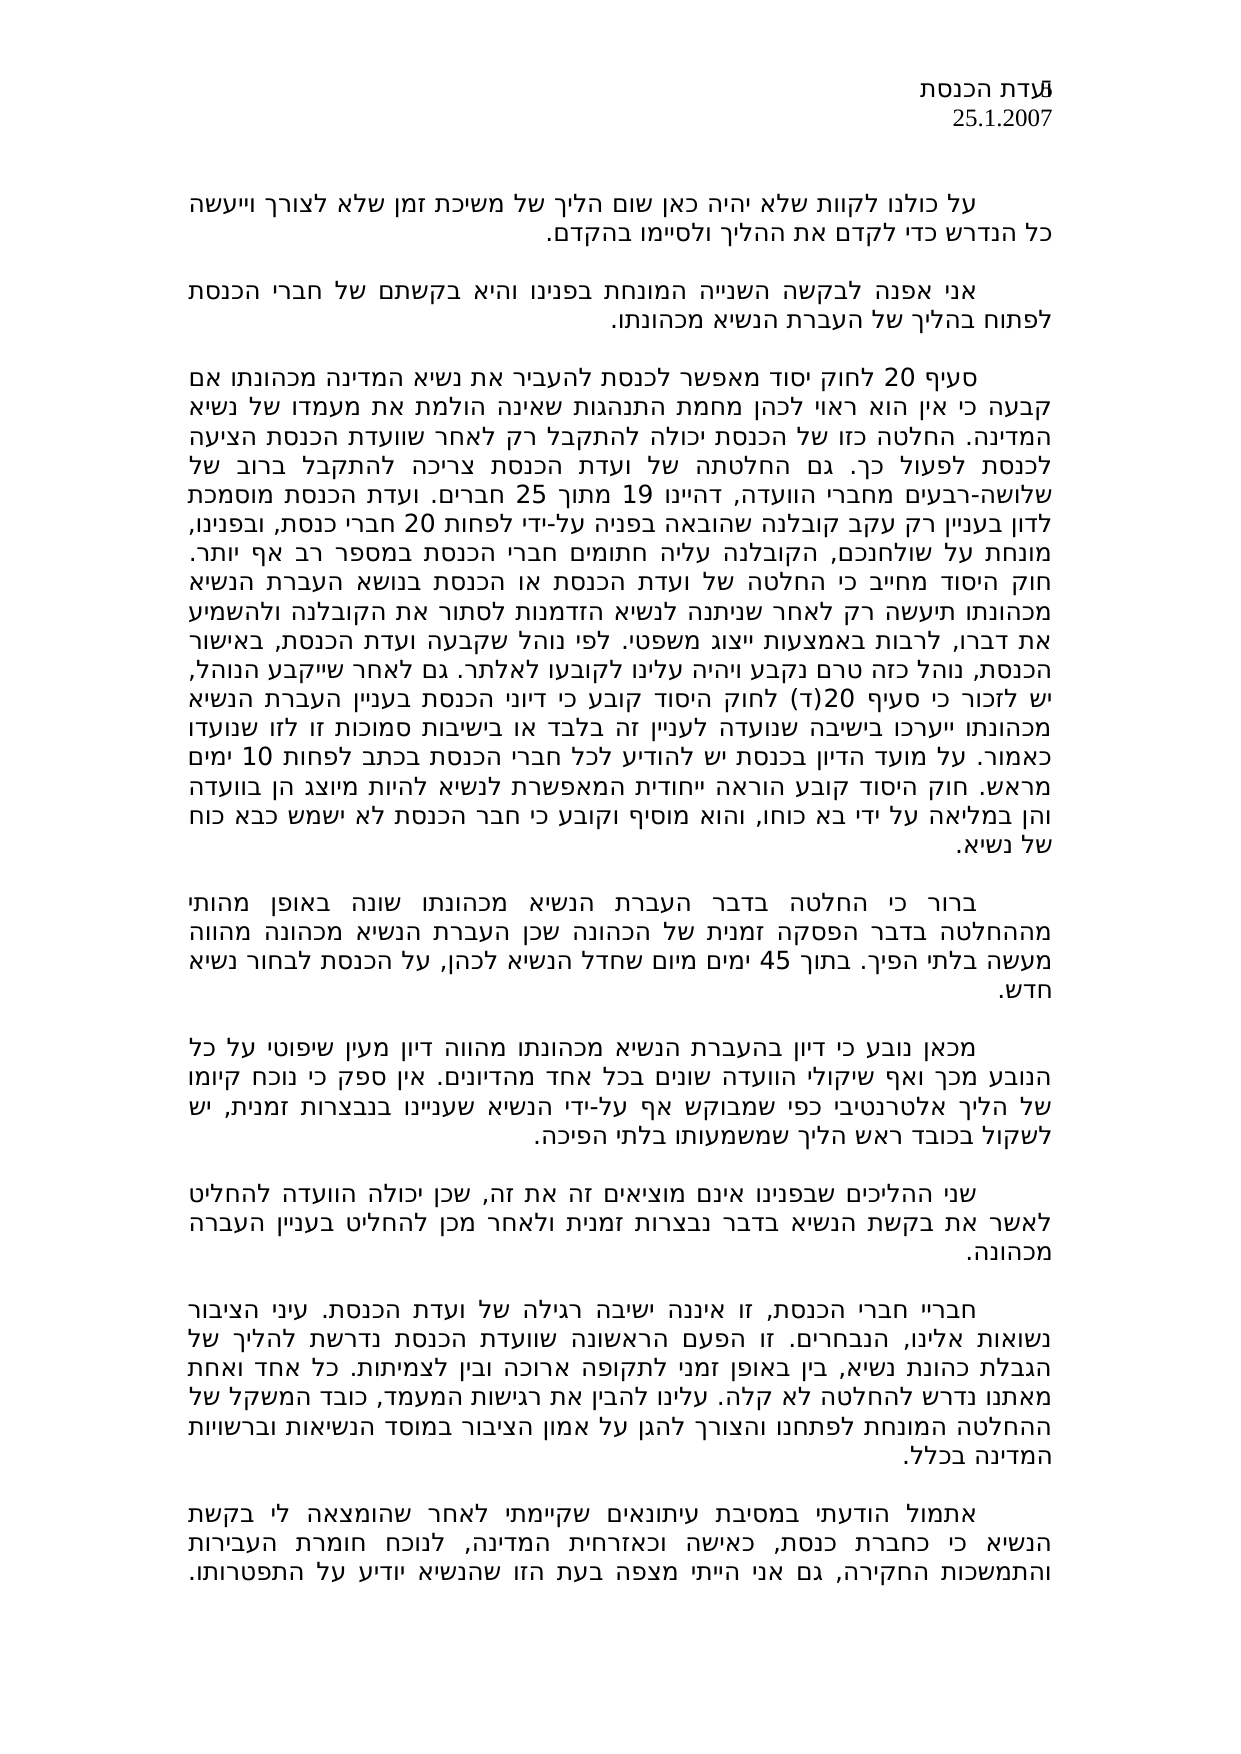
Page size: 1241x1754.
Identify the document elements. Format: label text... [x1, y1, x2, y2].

text אני אפנה לבקשה השנייה המונחת בפנינו והיא בקשתם של חברי הכנסת לפתוח בהליך של העברת הנשיא מכהונתו. [187, 276, 1053, 334]
text מכאן נובע כי דיון בהעברת הנשיא מכהונתו מהווה דיון מעין שיפוטי על כל הנובע מכך ואף שיקולי הוועדה שונים בכל אחד מהדיונים. אין ספק כי נוכח קיומו של הליך אלטרנטיבי כפי שמבוקש אף על-ידי הנשיא שעניינו בנבצרות זמנית, יש לשקול בכובד ראש הליך שמשמעותו בלתי הפיכה. [187, 1033, 1053, 1150]
text חבריי חברי הכנסת, זו איננה ישיבה רגילה של ועדת הכנסת. עיני הציבור נשואות אלינו, הנבחרים. זו הפעם הראשונה שוועדת הכנסת נדרשת להליך של הגבלת כהונת נשיא, בין באופן זמני לתקופה ארוכה ובין לצמיתות. כל אחד ואחת מאתנו נדרש להחלטה לא קלה. עלינו להבין את רגישות המעמד, כובד המשקל של ההחלטה המונחת לפתחנו והצורך להגן על אמון הציבור במוסד הנשיאות וברשויות המדינה בכלל. [187, 1295, 1053, 1470]
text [187, 1499, 1053, 1586]
text שני ההליכים שבפנינו אינם מוציאים זה את זה, שכן יכולה הוועדה להחליט לאשר את בקשת הנשיא בדבר נבצרות זמנית ולאחר מכן להחליט בעניין העברה מכהונה. [187, 1179, 1053, 1266]
text ברור כי החלטה בדבר העברת הנשיא מכהונתו שונה באופן מהותי מההחלטה בדבר הפסקה זמנית של הכהונה שכן העברת הנשיא מכהונה מהווה מעשה בלתי הפיך. בתוך 45 ימים מיום שחדל הנשיא לכהן, על הכנסת לבחור נשיא חדש. [187, 888, 1053, 1004]
text סעיף 20 לחוק יסוד מאפשר לכנסת להעביר את נשיא המדינה מכהונתו אם קבעה כי אין הוא ראוי לכהן מחמת התנהגות שאינה הולמת את מעמדו של נשיא המדינה. החלטה כזו של הכנסת יכולה להתקבל רק לאחר שוועדת הכנסת הציעה לכנסת לפעול כך. גם החלטתה של ועדת הכנסת צריכה להתקבל ברוב של שלושה-רבעים מחברי הוועדה, דהיינו 19 מתוך 25 חברים. ועדת הכנסת מוסמכת לדון בעניין רק עקב קובלנה שהובאה בפניה על-ידי לפחות 20 חברי כנסת, ובפנינו, מונחת על שולחנכם, הקובלנה עליה חתומים חברי הכנסת במספר רב אף יותר. חוק היסוד מחייב כי החלטה של ועדת הכנסת או הכנסת בנושא העברת הנשיא מכהונתו תיעשה רק לאחר שניתנה לנשיא הזדמנות לסתור את הקובלנה ולהשמיע את דברו, לרבות באמצעות ייצוג משפטי. לפי נוהל שקבעה ועדת הכנסת, באישור הכנסת, נוהל כזה טרם נקבע ויהיה עלינו לקובעו לאלתר. גם לאחר שייקבע הנוהל, יש לזכור כי סעיף 20(ד) לחוק היסוד קובע כי דיוני הכנסת בעניין העברת הנשיא מכהונתו ייערכו בישיבה שנועדה לעניין זה בלבד או בישיבות סמוכות זו לזו שנועדו כאמור. על מועד הדיון בכנסת יש להודיע לכל חברי הכנסת בכתב לפחות 10 ימים מראש. חוק היסוד קובע הוראה ייחודית המאפשרת לנשיא להיות מיוצג הן בוועדה והן במליאה על ידי בא כוחו, והוא מוסיף וקובע כי חבר הכנסת לא ישמש כבא כוח של נשיא. [187, 363, 1053, 859]
text על כולנו לקוות שלא יהיה כאן שום הליך של משיכת זמן שלא לצורך וייעשה כל הנדרש כדי לקדם את ההליך ולסיימו בהקדם. [187, 189, 1053, 247]
